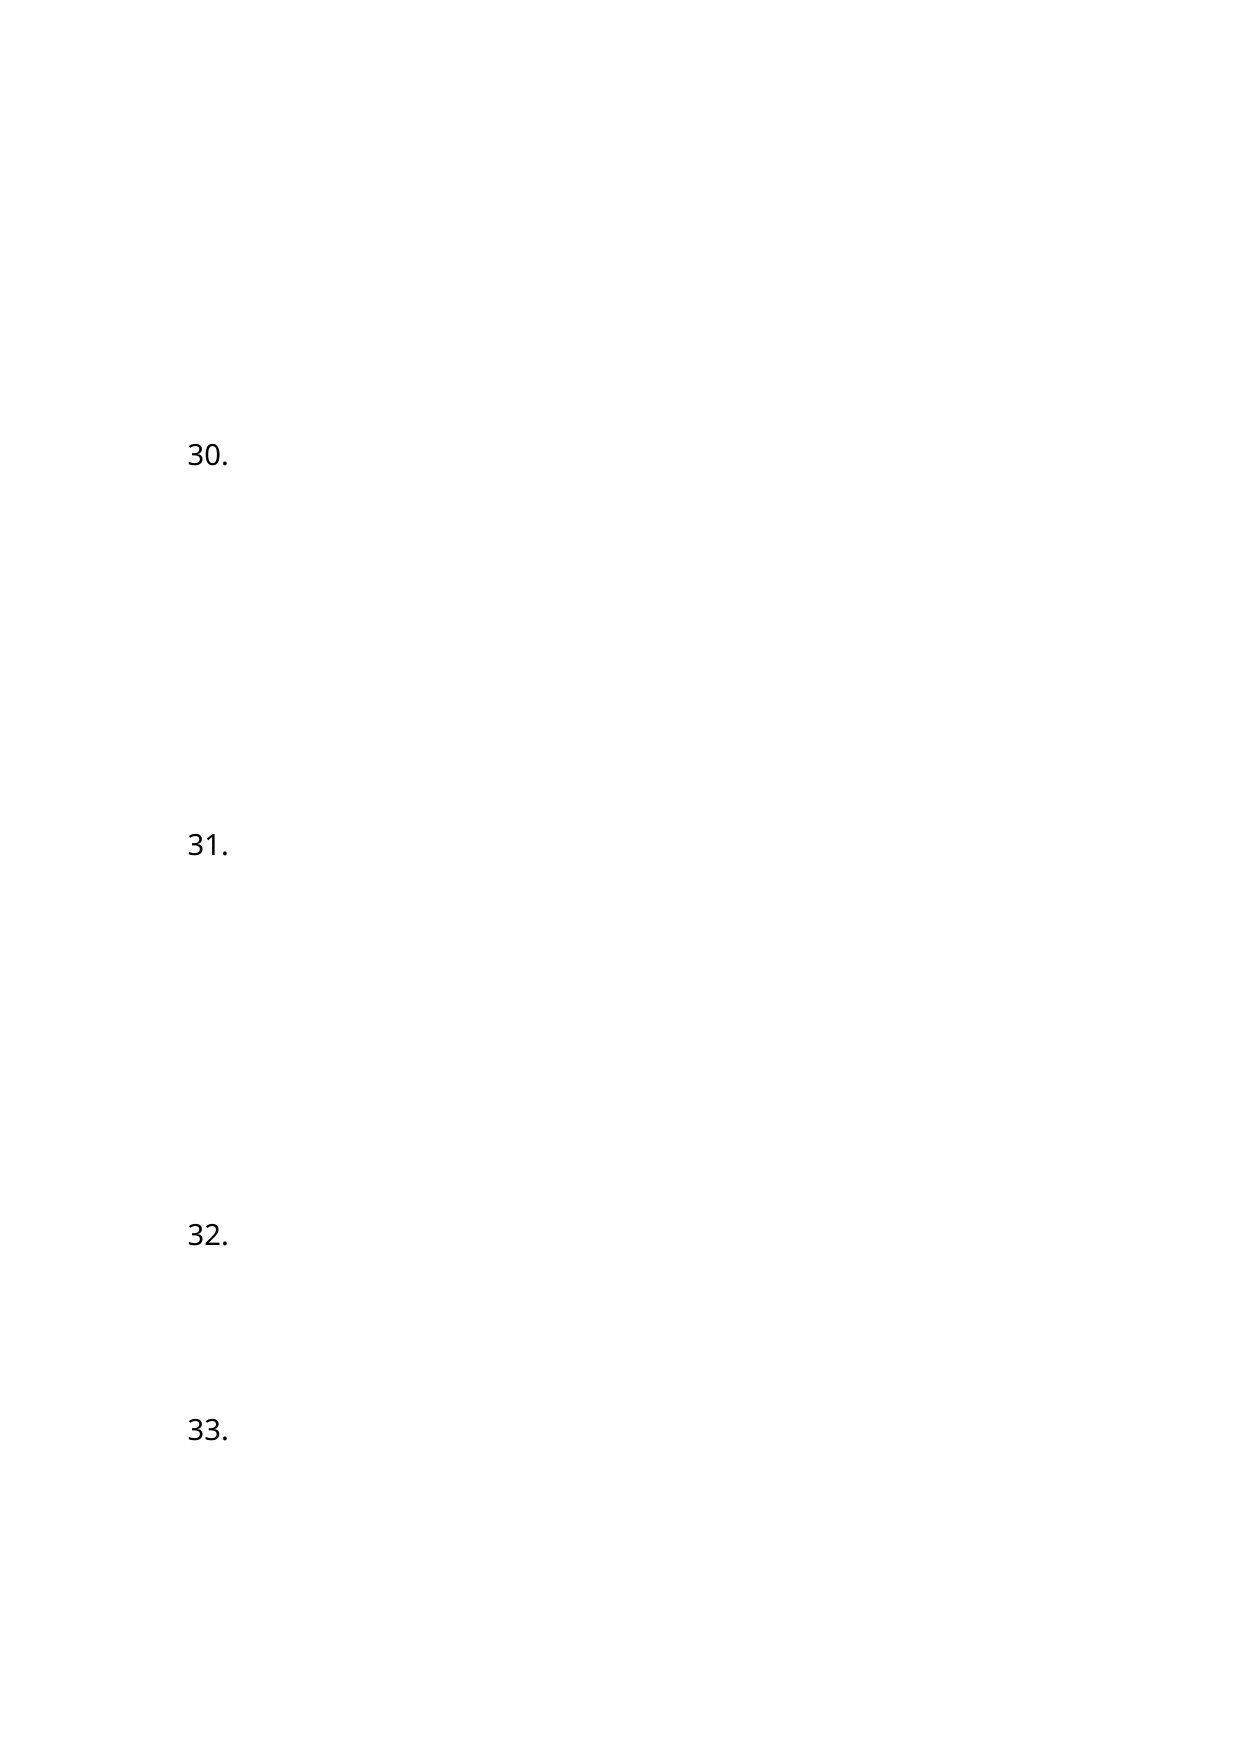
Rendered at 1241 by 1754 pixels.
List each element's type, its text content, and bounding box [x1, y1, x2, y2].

text 30. [187, 422, 1053, 487]
text 32. [187, 1202, 1053, 1267]
text 33. [187, 1397, 1053, 1462]
text 31. [187, 812, 1053, 877]
